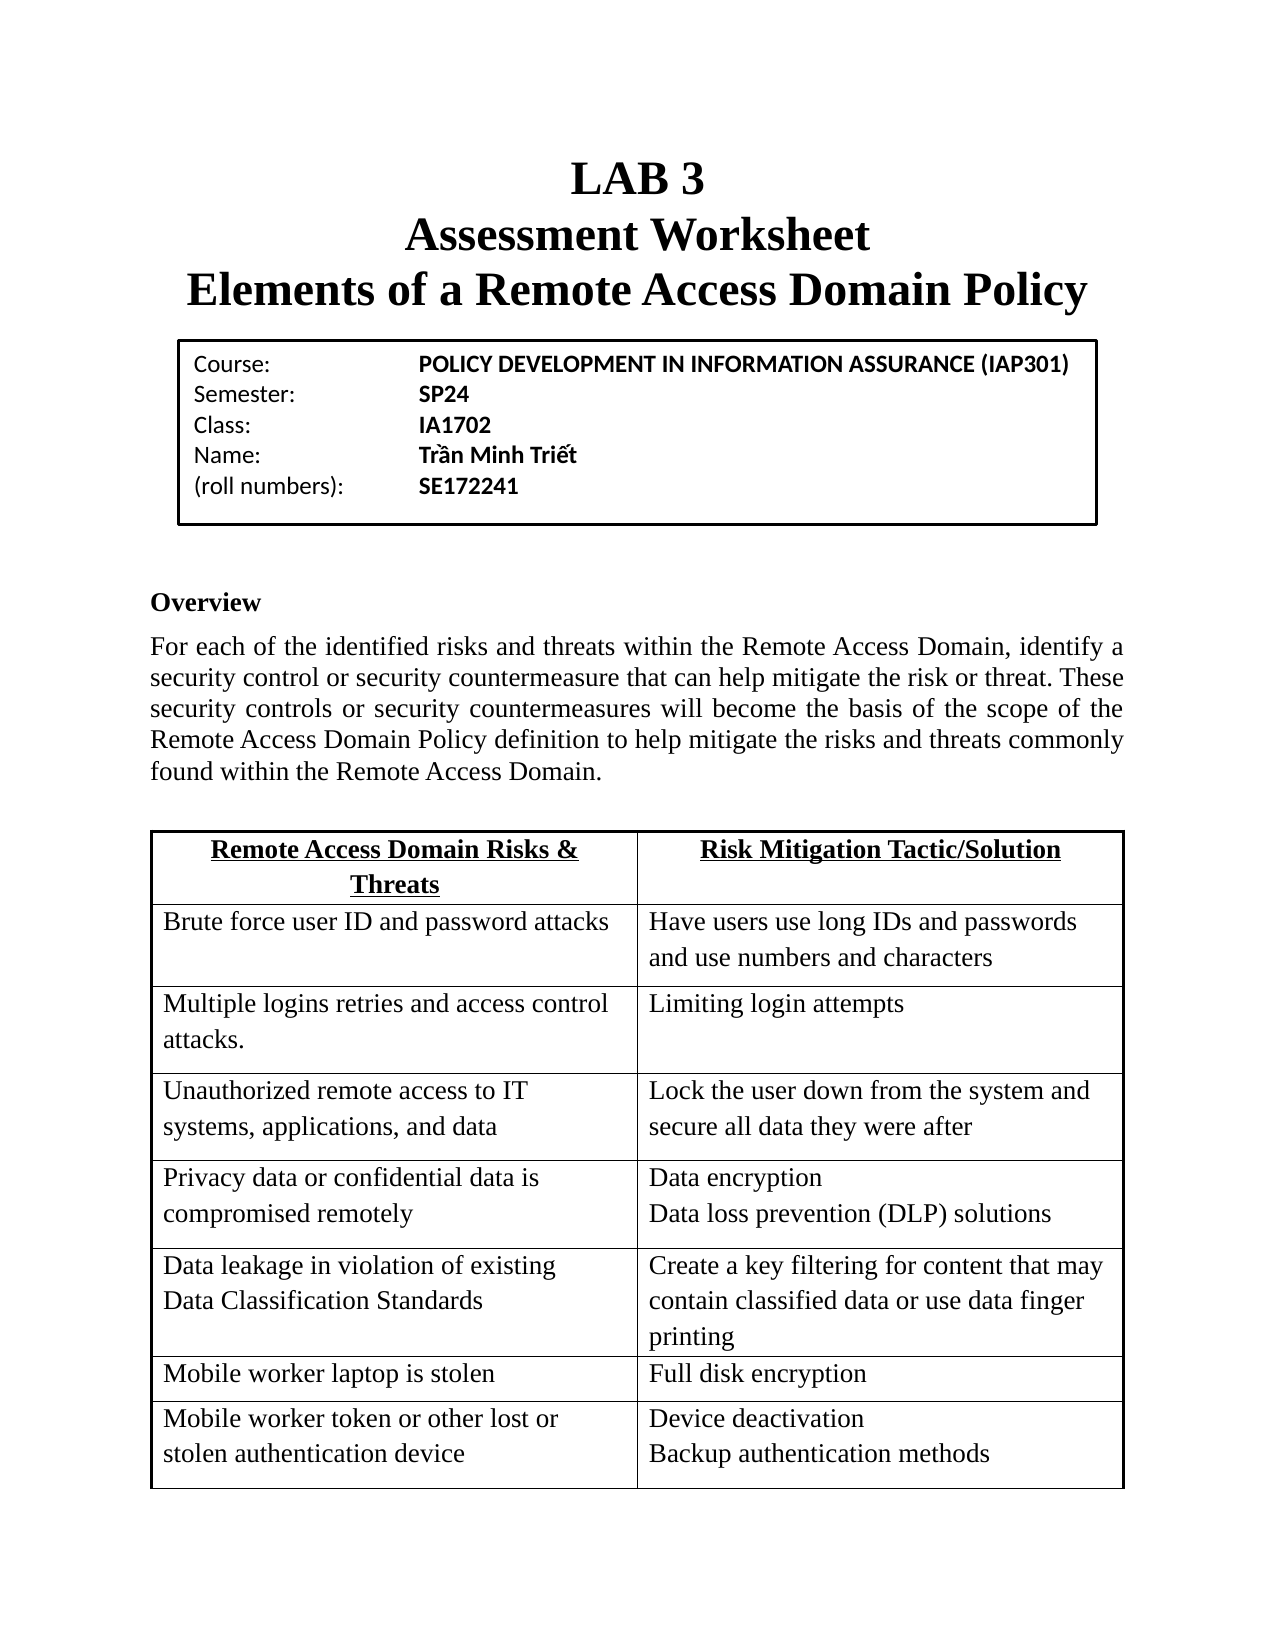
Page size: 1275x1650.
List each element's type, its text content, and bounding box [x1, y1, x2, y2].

table_cell Mobile worker laptop is stolen [153, 1357, 637, 1401]
table_cell Have users use long IDs and passwords and use numbers and characters [638, 905, 1122, 986]
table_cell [153, 1402, 637, 1488]
text Elements of a Remote Access Domain Policy [150, 260, 1125, 315]
table_cell Multiple logins retries and access control attacks. [153, 987, 637, 1073]
table_cell Data encryption Data loss prevention (DLP) solutions [638, 1161, 1122, 1248]
table_cell Full disk encryption [638, 1357, 1122, 1401]
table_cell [638, 1402, 1122, 1488]
table_cell Brute force user ID and password attacks [153, 905, 637, 986]
table_cell Create a key filtering for content that may contain classified data or use data finger printing [638, 1249, 1122, 1356]
text Overview [150, 587, 1125, 618]
text For each of the identified risks and threats within the Remote Access Domain, identify a security control or security countermeasure that can help mitigate the risk or threat. These security controls or security countermeasures will become the basis of the scope of the Remote Access Domain Policy definition to help mitigate the risks and threats commonly found within the Remote Access Domain. [150, 630, 1125, 786]
table_header Risk Mitigation Tactic/Solution [638, 833, 1122, 904]
table_cell Lock the user down from the system and secure all data they were after [638, 1074, 1122, 1160]
table_cell Unauthorized remote access to IT systems, applications, and data [153, 1074, 637, 1160]
table_header Remote Access Domain Risks & Threats [153, 833, 637, 904]
text LAB 3 [150, 150, 1125, 205]
table_cell Limiting login attempts [638, 987, 1122, 1073]
table_cell Privacy data or confidential data is compromised remotely [153, 1161, 637, 1248]
text Assessment Worksheet [150, 205, 1125, 260]
table_cell Data leakage in violation of existing Data Classification Standards [153, 1249, 637, 1356]
